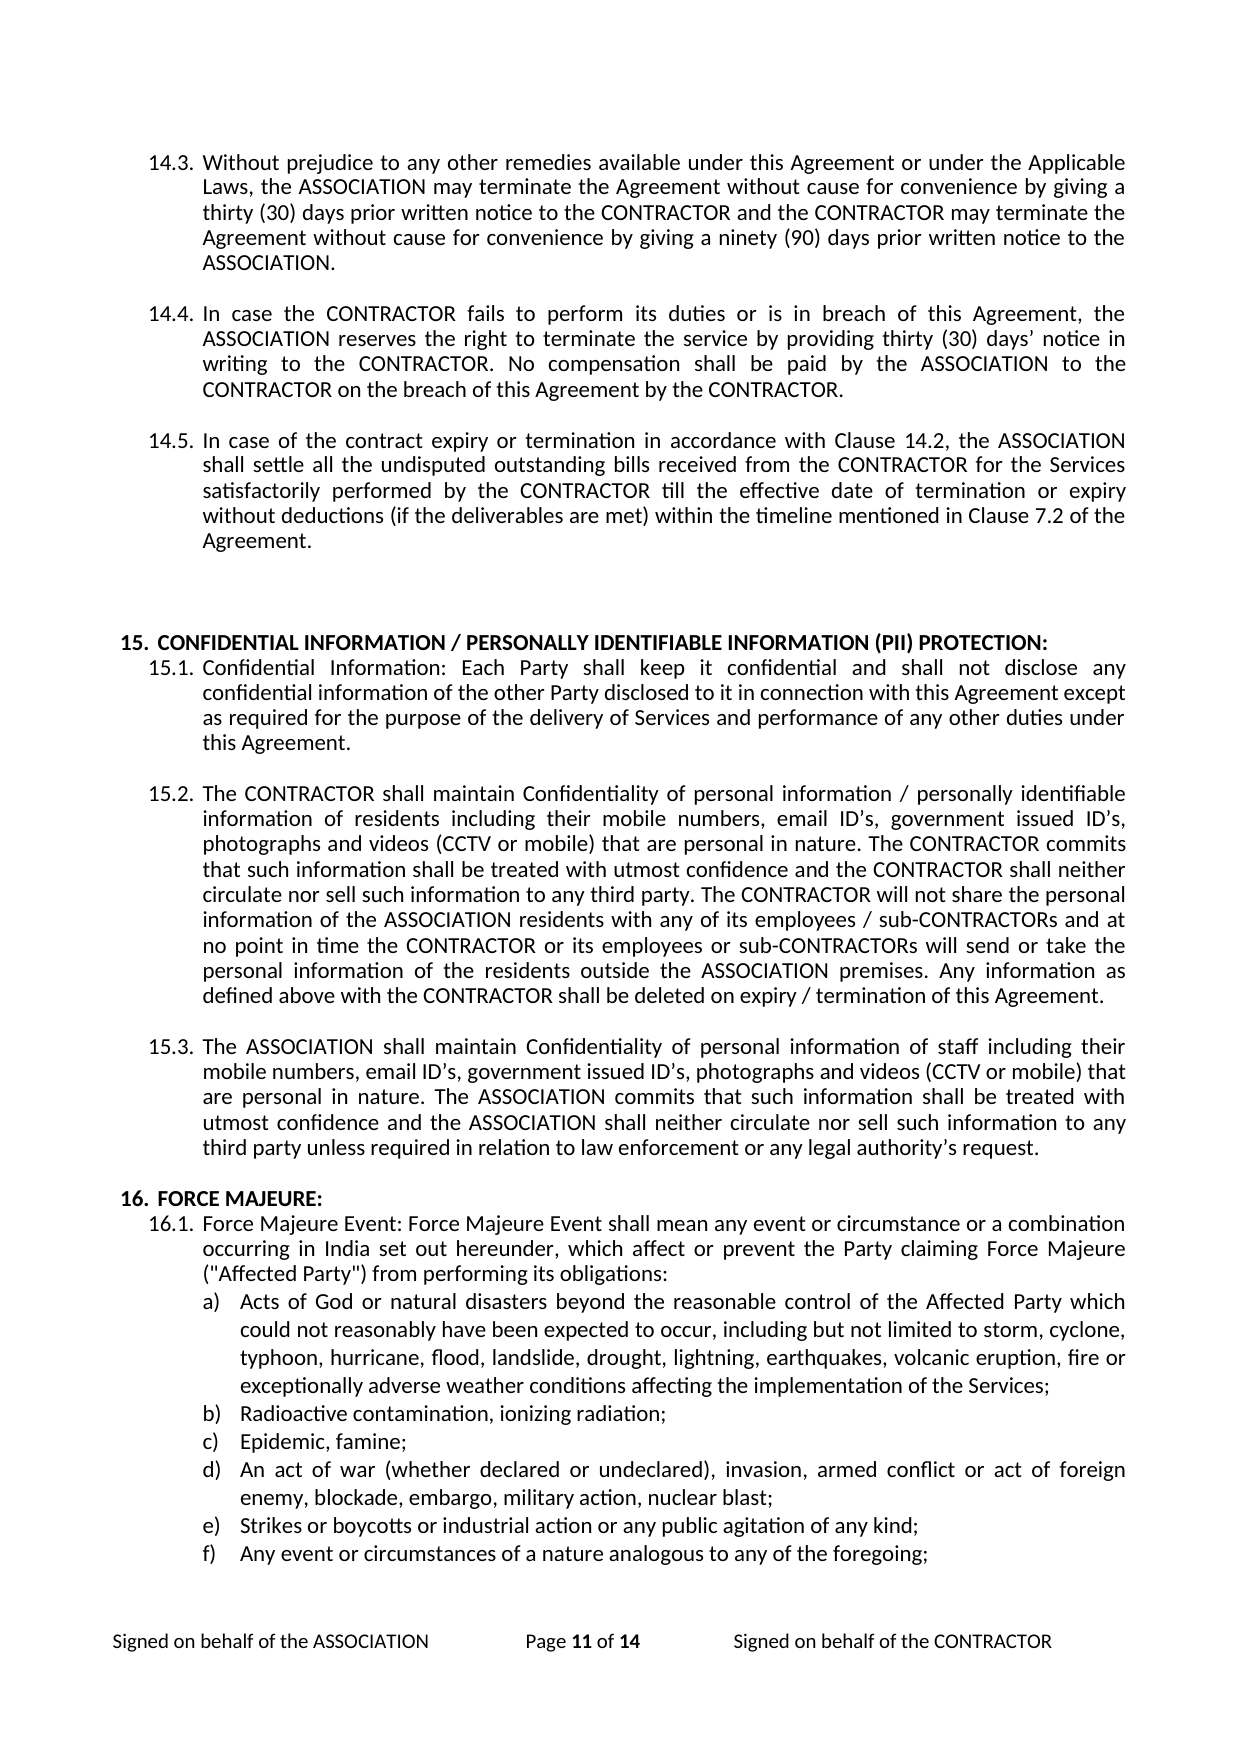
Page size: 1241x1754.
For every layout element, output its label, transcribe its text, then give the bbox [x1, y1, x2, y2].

list Confidential Information: Each Party shall keep it confidential and shall not disclose any confidential information of the other Party disclosed to it in connection with this Agreement except as required for the purpose of the delivery of Services and performance of any other duties under this Agreement. [148, 655, 1128, 756]
list In case the CONTRACTOR fails to perform its duties or is in breach of this Agreement, the ASSOCIATION reserves the right to terminate the service by providing thirty (30) days’ notice in writing to the CONTRACTOR. No compensation shall be paid by the ASSOCIATION to the CONTRACTOR on the breach of this Agreement by the CONTRACTOR. [148, 302, 1128, 403]
list FORCE MAJEURE: [120, 1186, 1128, 1211]
list Acts of God or natural disasters beyond the reasonable control of the Affected Party which could not reasonably have been expected to occur, including but not limited to storm, cyclone, typhoon, hurricane, flood, landslide, drought, lightning, earthquakes, volcanic eruption, fire or exceptionally adverse weather conditions affecting the implementation of the Services; [202, 1287, 1128, 1399]
list Epidemic, famine; [202, 1427, 1128, 1455]
list Any event or circumstances of a nature analogous to any of the foregoing; [202, 1539, 1128, 1567]
list The ASSOCIATION shall maintain Confidentiality of personal information of staff including their mobile numbers, email ID’s, government issued ID’s, photographs and videos (CCTV or mobile) that are personal in nature. The ASSOCIATION commits that such information shall be treated with utmost confidence and the ASSOCIATION shall neither circulate nor sell such information to any third party unless required in relation to law enforcement or any legal authority’s request. [148, 1034, 1128, 1161]
list The CONTRACTOR shall maintain Confidentiality of personal information / personally identifiable information of residents including their mobile numbers, email ID’s, government issued ID’s, photographs and videos (CCTV or mobile) that are personal in nature. The CONTRACTOR commits that such information shall be treated with utmost confidence and the CONTRACTOR shall neither circulate nor sell such information to any third party. The CONTRACTOR will not share the personal information of the ASSOCIATION residents with any of its employees / sub-CONTRACTORs and at no point in time the CONTRACTOR or its employees or sub-CONTRACTORs will send or take the personal information of the residents outside the ASSOCIATION premises. Any information as defined above with the CONTRACTOR shall be deleted on expiry / termination of this Agreement. [148, 782, 1128, 1009]
list In case of the contract expiry or termination in accordance with Clause 14.2, the ASSOCIATION shall settle all the undisputed outstanding bills received from the CONTRACTOR for the Services satisfactorily performed by the CONTRACTOR till the effective date of termination or expiry without deductions (if the deliverables are met) within the timeline mentioned in Clause 7.2 of the Agreement. [148, 428, 1128, 554]
list Radioactive contamination, ionizing radiation; [202, 1399, 1128, 1427]
list Without prejudice to any other remedies available under this Agreement or under the Applicable Laws, the ASSOCIATION may terminate the Agreement without cause for convenience by giving a thirty (30) days prior written notice to the CONTRACTOR and the CONTRACTOR may terminate the Agreement without cause for convenience by giving a ninety (90) days prior written notice to the ASSOCIATION. [148, 150, 1128, 276]
list CONFIDENTIAL INFORMATION / PERSONALLY IDENTIFIABLE INFORMATION (PII) PROTECTION: [120, 630, 1128, 655]
list An act of war (whether declared or undeclared), invasion, armed conflict or act of foreign enemy, blockade, embargo, military action, nuclear blast; [202, 1455, 1128, 1511]
list Force Majeure Event: Force Majeure Event shall mean any event or circumstance or a combination occurring in India set out hereunder, which affect or prevent the Party claiming Force Majeure ("Affected Party") from performing its obligations: [148, 1211, 1128, 1287]
list Strikes or boycotts or industrial action or any public agitation of any kind; [202, 1511, 1128, 1539]
